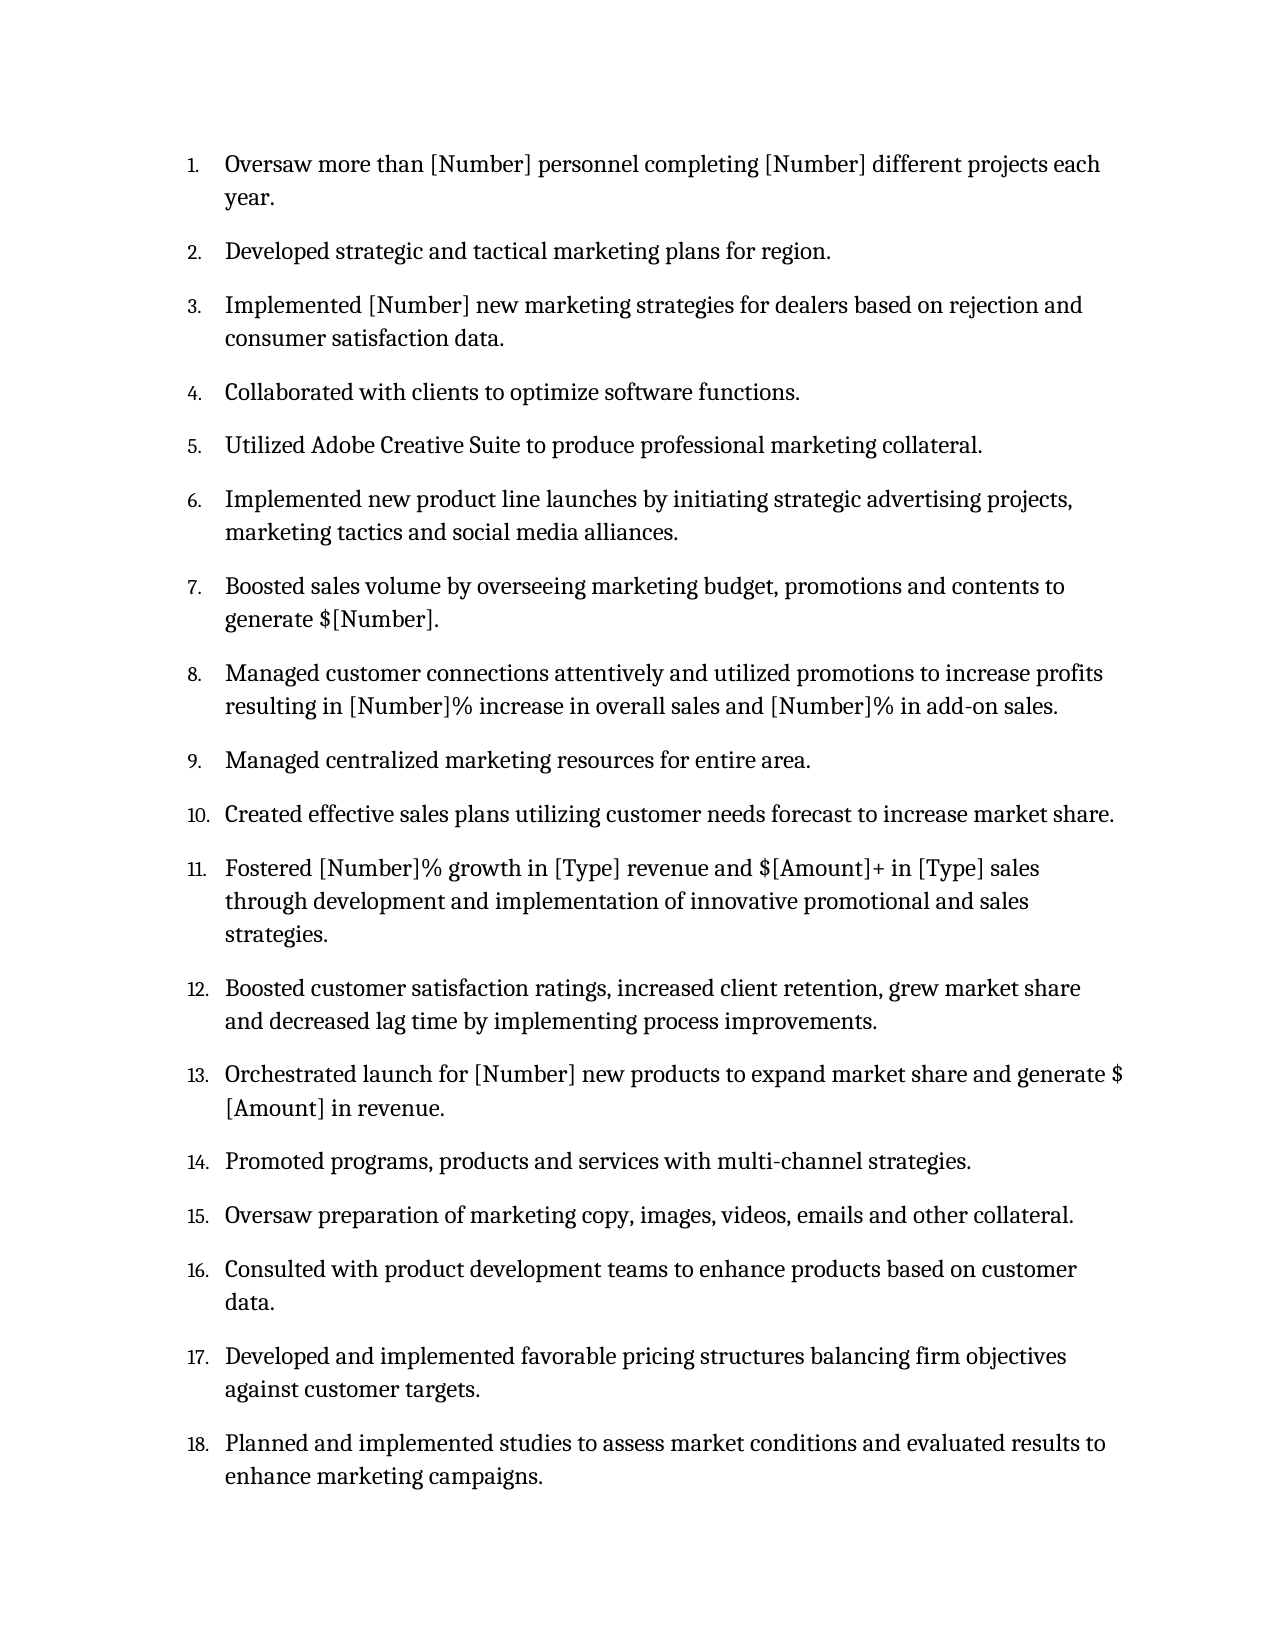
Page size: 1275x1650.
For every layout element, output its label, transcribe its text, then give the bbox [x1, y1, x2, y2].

list Managed centralized marketing resources for entire area. [187, 746, 1125, 775]
list Managed customer connections attentively and utilized promotions to increase profits resulting in [Number]% increase in overall sales and [Number]% in add-on sales. [187, 659, 1125, 721]
list Developed strategic and tactical marketing plans for region. [187, 237, 1125, 266]
list Consulted with product development teams to enhance products based on customer data. [187, 1255, 1125, 1317]
list Promoted programs, products and services with multi-channel strategies. [187, 1147, 1125, 1176]
list Oversaw preparation of marketing copy, images, videos, emails and other collateral. [187, 1201, 1125, 1230]
list Fostered [Number]% growth in [Type] revenue and $[Amount]+ in [Type] sales through development and implementation of innovative promotional and sales strategies. [187, 854, 1125, 948]
list Developed and implemented favorable pricing structures balancing firm objectives against customer targets. [187, 1342, 1125, 1404]
list Utilized Adobe Creative Suite to produce professional marketing collateral. [187, 431, 1125, 460]
list Created effective sales plans utilizing customer needs forecast to increase market share. [187, 800, 1125, 828]
list Boosted sales volume by overseeing marketing budget, promotions and contents to generate $[Number]. [187, 572, 1125, 634]
list Implemented [Number] new marketing strategies for dealers based on rejection and consumer satisfaction data. [187, 291, 1125, 352]
list Boosted customer satisfaction ratings, increased client retention, grew market share and decreased lag time by implementing process improvements. [187, 973, 1125, 1035]
list Planned and implemented studies to assess market conditions and evaluated results to enhance marketing campaigns. [187, 1429, 1125, 1491]
list Oversaw more than [Number] personnel completing [Number] different projects each year. [187, 150, 1125, 212]
list Orchestrated launch for [Number] new products to expand market share and generate $[Amount] in revenue. [187, 1060, 1125, 1122]
list Implemented new product line launches by initiating strategic advertising projects, marketing tactics and social media alliances. [187, 485, 1125, 547]
list Collaborated with clients to optimize software functions. [187, 378, 1125, 406]
